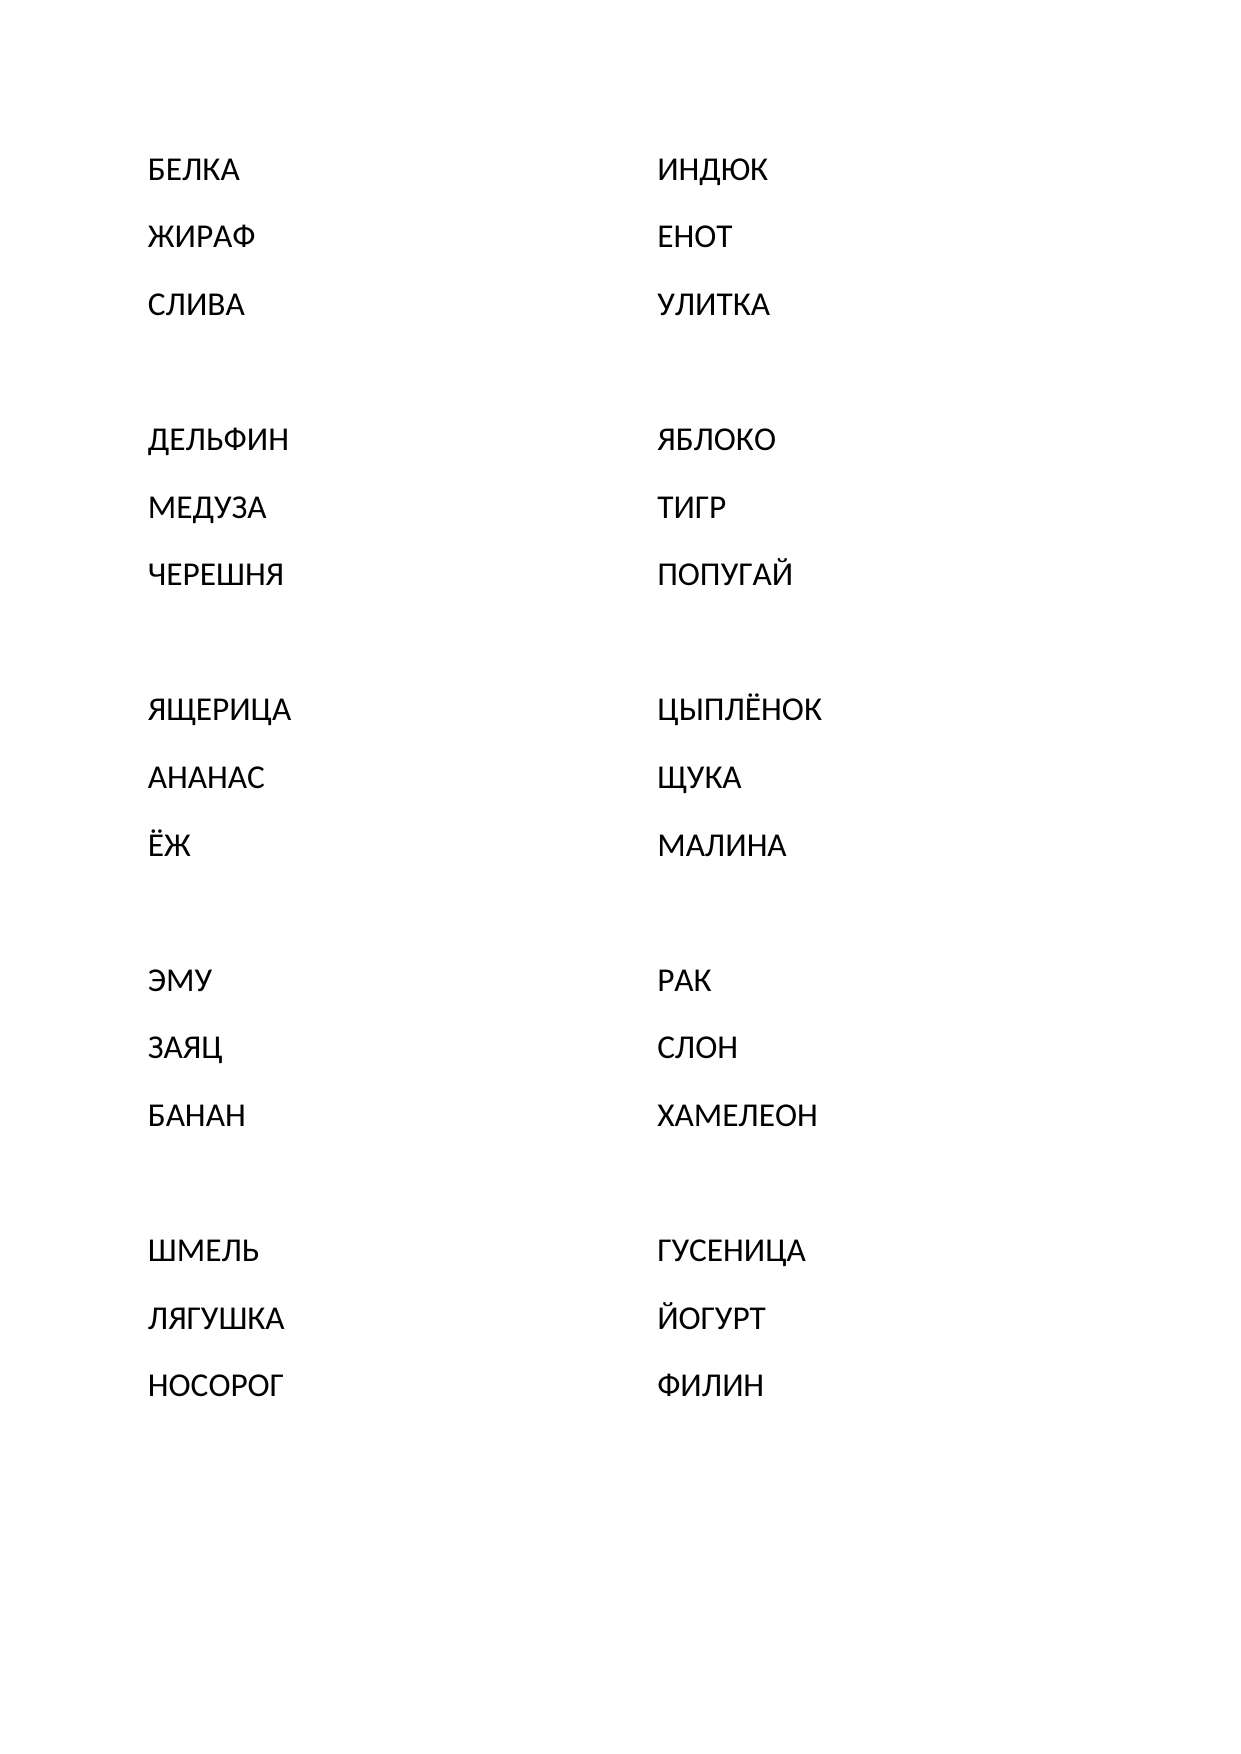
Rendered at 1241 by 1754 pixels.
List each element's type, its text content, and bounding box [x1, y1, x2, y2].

text ЯЩЕРИЦА [148, 688, 583, 729]
text БАНАН [148, 1094, 583, 1135]
text ЗАЯЦ [148, 1026, 583, 1067]
text ЕНОТ [657, 215, 1093, 256]
text ЙОГУРТ [657, 1297, 1093, 1338]
text НОСОРОГ [148, 1364, 583, 1405]
text ЦЫПЛЁНОК [657, 688, 1093, 729]
text ЛЯГУШКА [148, 1297, 583, 1338]
text РАК [657, 959, 1093, 999]
text ЧЕРЕШНЯ [148, 553, 583, 594]
text ИНДЮК [657, 148, 1093, 188]
text ФИЛИН [657, 1364, 1093, 1405]
text ХАМЕЛЕОН [657, 1094, 1093, 1135]
text МЕДУЗА [148, 486, 583, 526]
text ГУСЕНИЦА [657, 1229, 1093, 1270]
text ЁЖ [148, 824, 583, 864]
text ПОПУГАЙ [657, 553, 1093, 594]
text СЛИВА [148, 283, 583, 323]
text ЖИРАФ [148, 215, 583, 256]
text ЯБЛОКО [657, 418, 1093, 459]
text ЩУКА [657, 756, 1093, 797]
text МАЛИНА [657, 824, 1093, 864]
text АНАНАС [148, 756, 583, 797]
text СЛОН [657, 1026, 1093, 1067]
text УЛИТКА [657, 283, 1093, 323]
text ЭМУ [148, 959, 583, 999]
text ТИГР [657, 486, 1093, 526]
text БЕЛКА [148, 148, 583, 188]
text ДЕЛЬФИН [148, 418, 583, 459]
text ШМЕЛЬ [148, 1229, 583, 1270]
